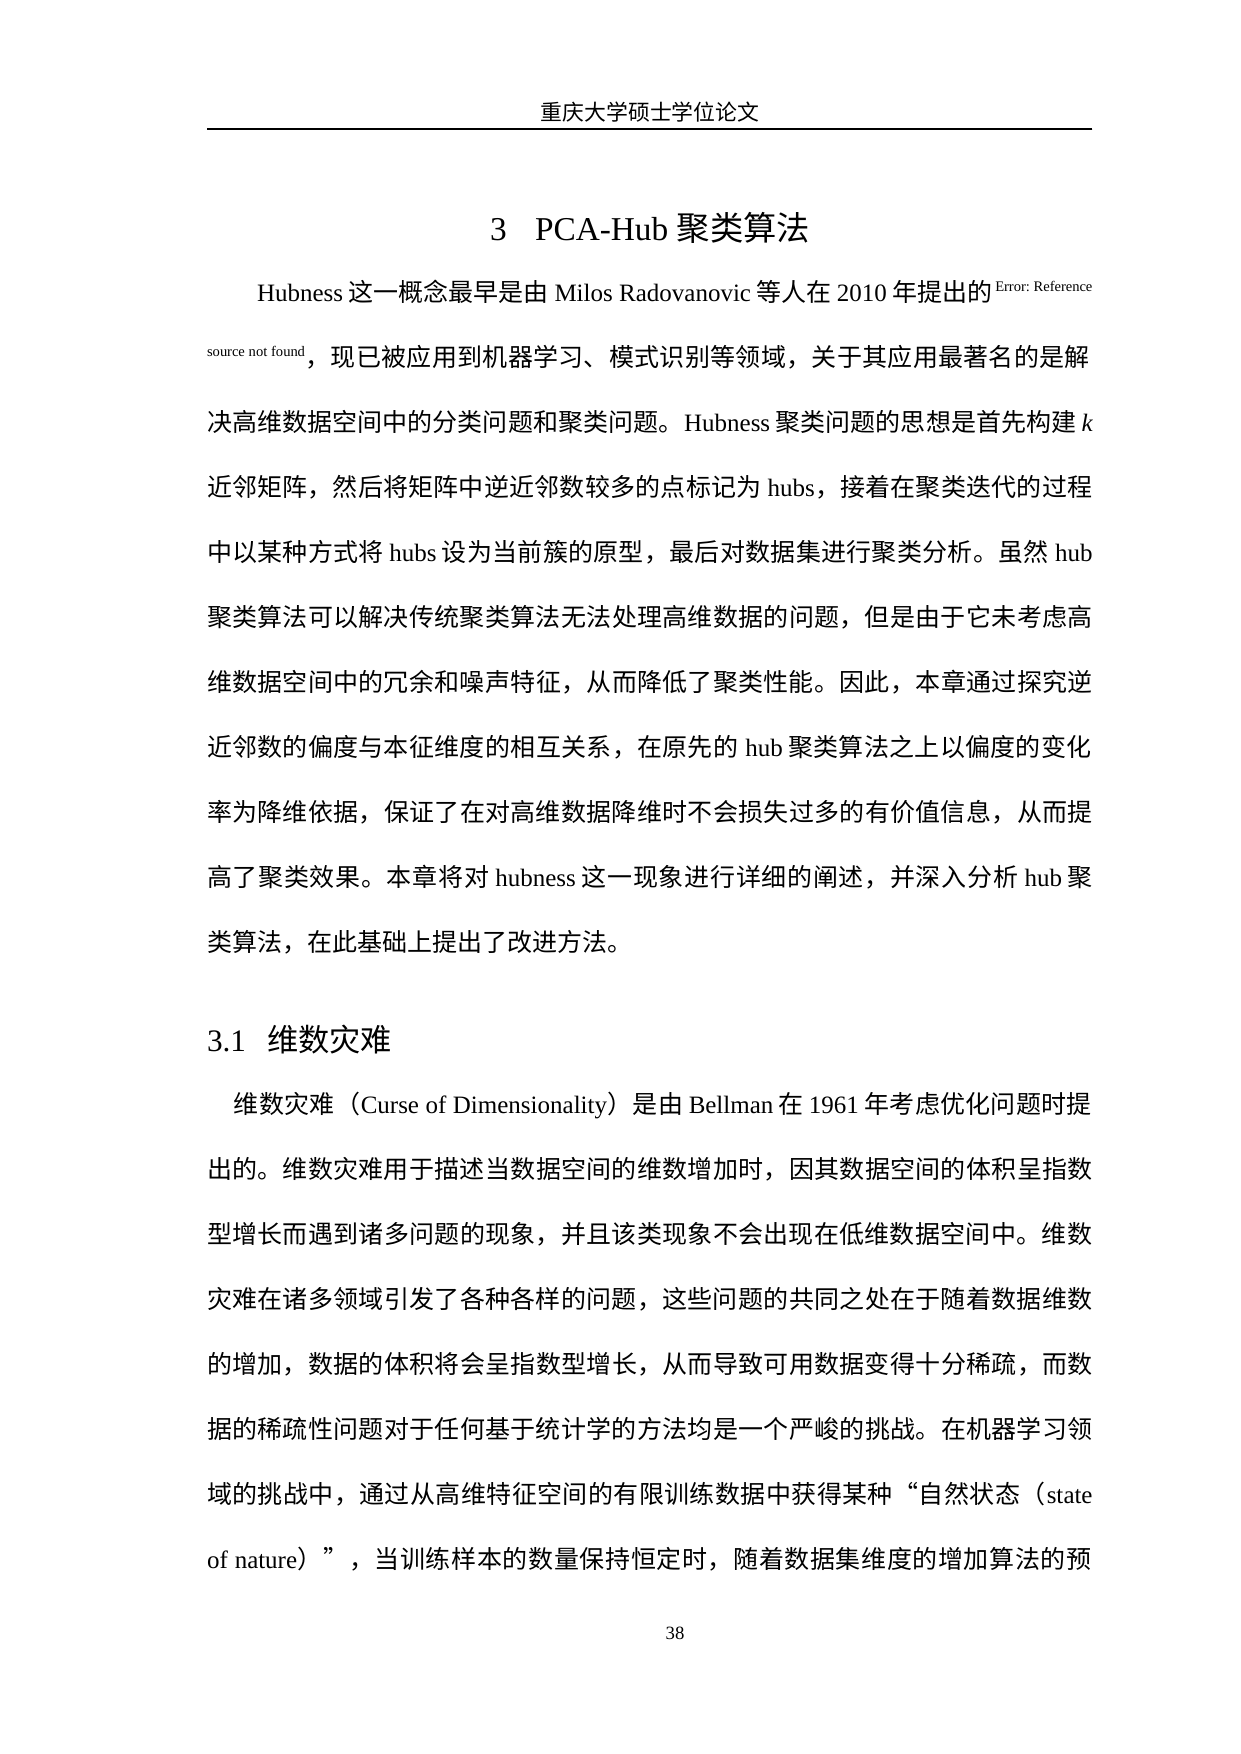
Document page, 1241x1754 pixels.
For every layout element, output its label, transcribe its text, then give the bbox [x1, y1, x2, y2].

subtitle PCA-Hub 聚类算法 [207, 193, 1092, 258]
subtitle 维数灾难 [207, 1005, 1092, 1070]
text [207, 1070, 1092, 1590]
